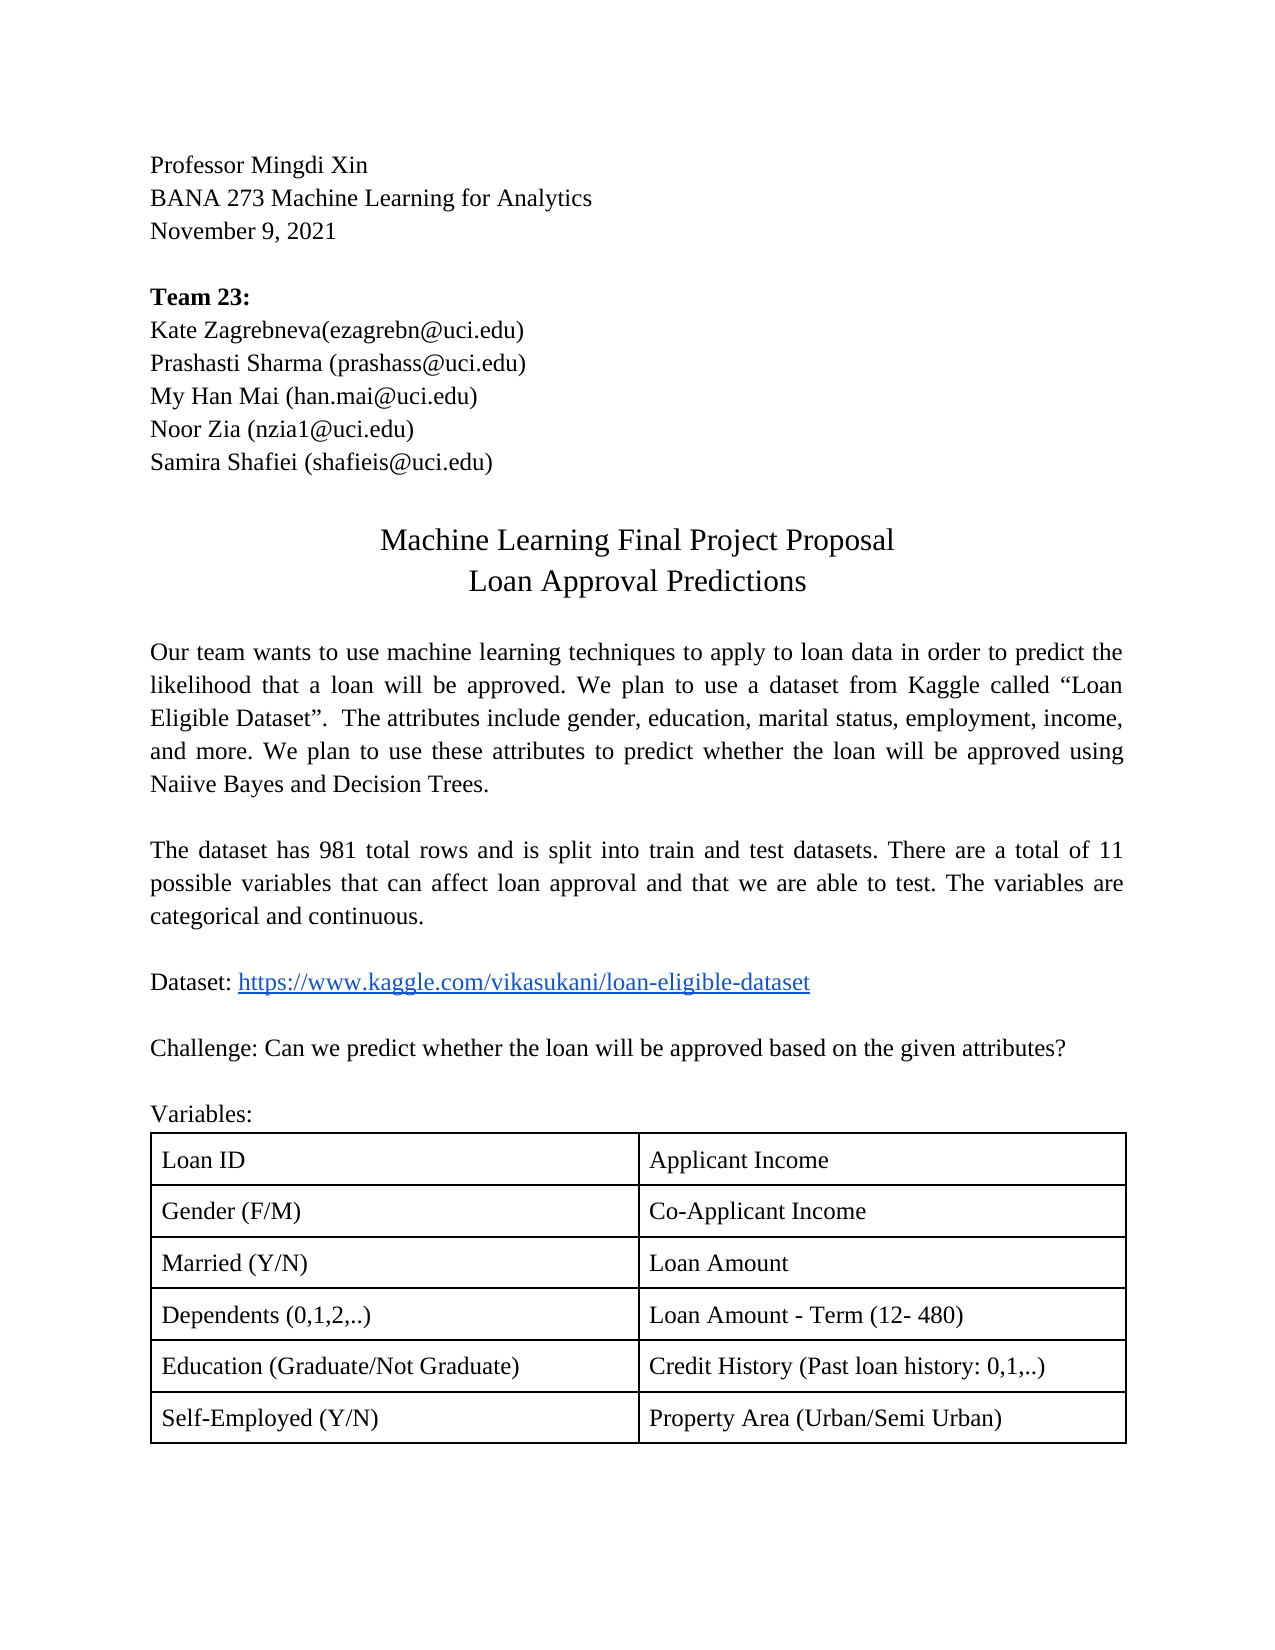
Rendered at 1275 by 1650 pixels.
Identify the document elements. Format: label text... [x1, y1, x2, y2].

table_cell Dependents (0,1,2,..) [152, 1289, 638, 1339]
table_cell Loan Amount - Term (12- 480) [640, 1289, 1125, 1339]
text Team 23: [150, 282, 1125, 311]
text Noor Zia (nzia1@uci.edu) [150, 414, 1125, 443]
text Samira Shafiei (shafieis@uci.edu) [150, 447, 1125, 476]
text Dataset: https://www.kaggle.com/vikasukani/loan-eligible-dataset [150, 967, 1125, 996]
text Machine Learning Final Project Proposal [150, 521, 1125, 557]
table_cell Property Area (Urban/Semi Urban) [640, 1393, 1125, 1442]
text My Han Mai (han.mai@uci.edu) [150, 381, 1125, 410]
text Variables: [150, 1099, 1125, 1128]
text Loan Approval Predictions [150, 563, 1125, 599]
table_cell Self-Employed (Y/N) [152, 1393, 638, 1442]
table_cell Gender (F/M) [152, 1186, 638, 1236]
table_cell Loan Amount [640, 1238, 1125, 1287]
text Kate Zagrebneva(ezagrebn@uci.edu) [150, 315, 1125, 344]
text BANA 273 Machine Learning for Analytics [150, 183, 1125, 212]
table_header Loan ID [152, 1134, 638, 1184]
text Challenge: Can we predict whether the loan will be approved based on the given attributes? [150, 1033, 1125, 1062]
table_header Applicant Income [640, 1134, 1125, 1184]
text Professor Mingdi Xin [150, 150, 1125, 179]
text Our team wants to use machine learning techniques to apply to loan data in order to predict the likelihood that a loan will be approved. We plan to use a dataset from Kaggle called “Loan Eligible Dataset”. The attributes include gender, education, marital status, employment, income, and more. We plan to use these attributes to predict whether the loan will be approved using Naiive Bayes and Decision Trees. [150, 637, 1125, 798]
text Prashasti Sharma (prashass@uci.edu) [150, 348, 1125, 377]
text The dataset has 981 total rows and is split into train and test datasets. There are a total of 11 possible variables that can affect loan approval and that we are able to test. The variables are categorical and continuous. [150, 835, 1125, 930]
table_cell Education (Graduate/Not Graduate) [152, 1341, 638, 1391]
table_cell Co-Applicant Income [640, 1186, 1125, 1236]
text November 9, 2021 [150, 216, 1125, 245]
table_cell Credit History (Past loan history: 0,1,..) [640, 1341, 1125, 1391]
table_cell Married (Y/N) [152, 1238, 638, 1287]
